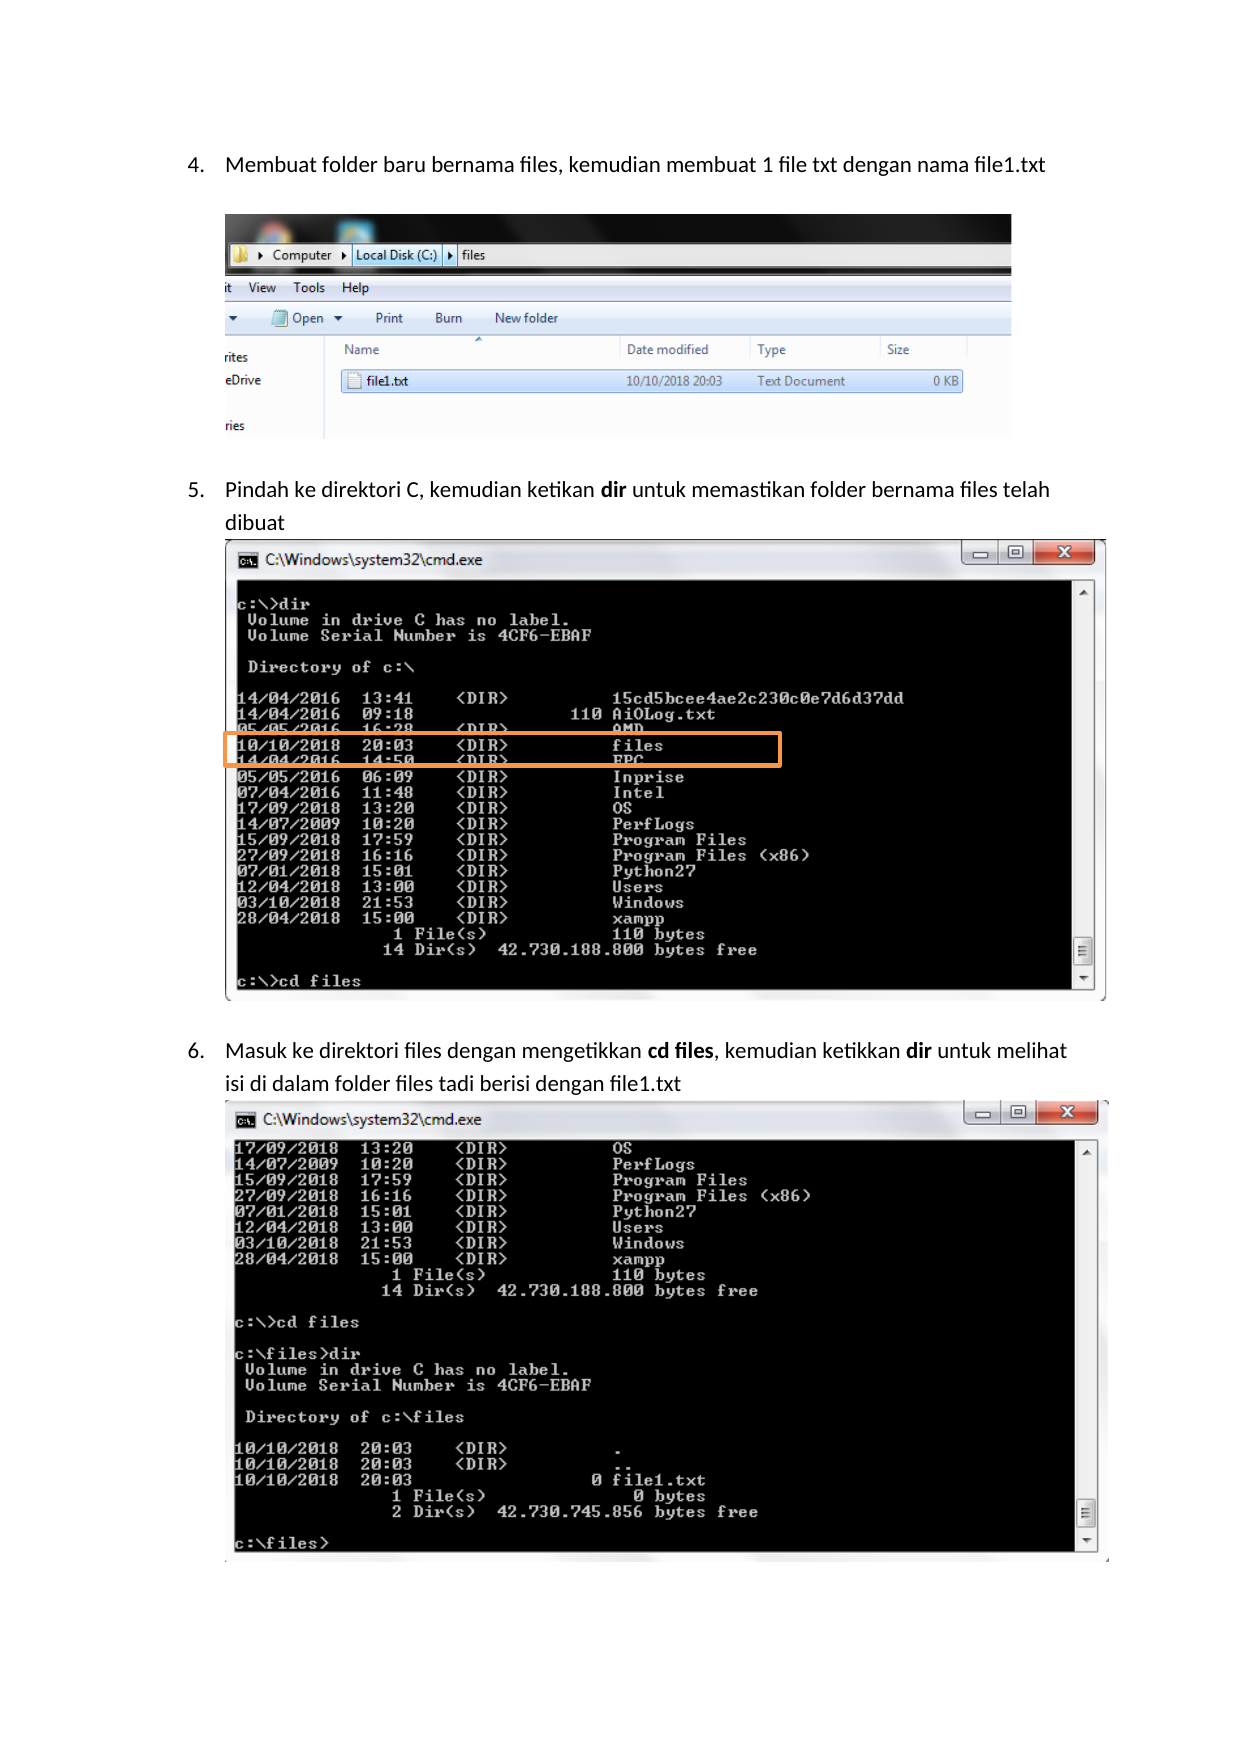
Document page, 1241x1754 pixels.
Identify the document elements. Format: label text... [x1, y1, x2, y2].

picture [225, 214, 1012, 439]
picture [225, 1100, 1109, 1562]
list Masuk ke direktori files dengan mengetikkan cd files, kemudian ketikkan dir untuk melihat isi di dalam folder files tadi berisi dengan file1.txt [187, 1036, 1090, 1097]
picture [227, 735, 778, 763]
list Pindah ke direktori C, kemudian ketikan dir untuk memastikan folder bernama files telah dibuat [187, 475, 1090, 536]
picture [225, 539, 1107, 1001]
list Membuat folder baru bernama files, kemudian membuat 1 file txt dengan nama file1.txt [187, 150, 1090, 178]
